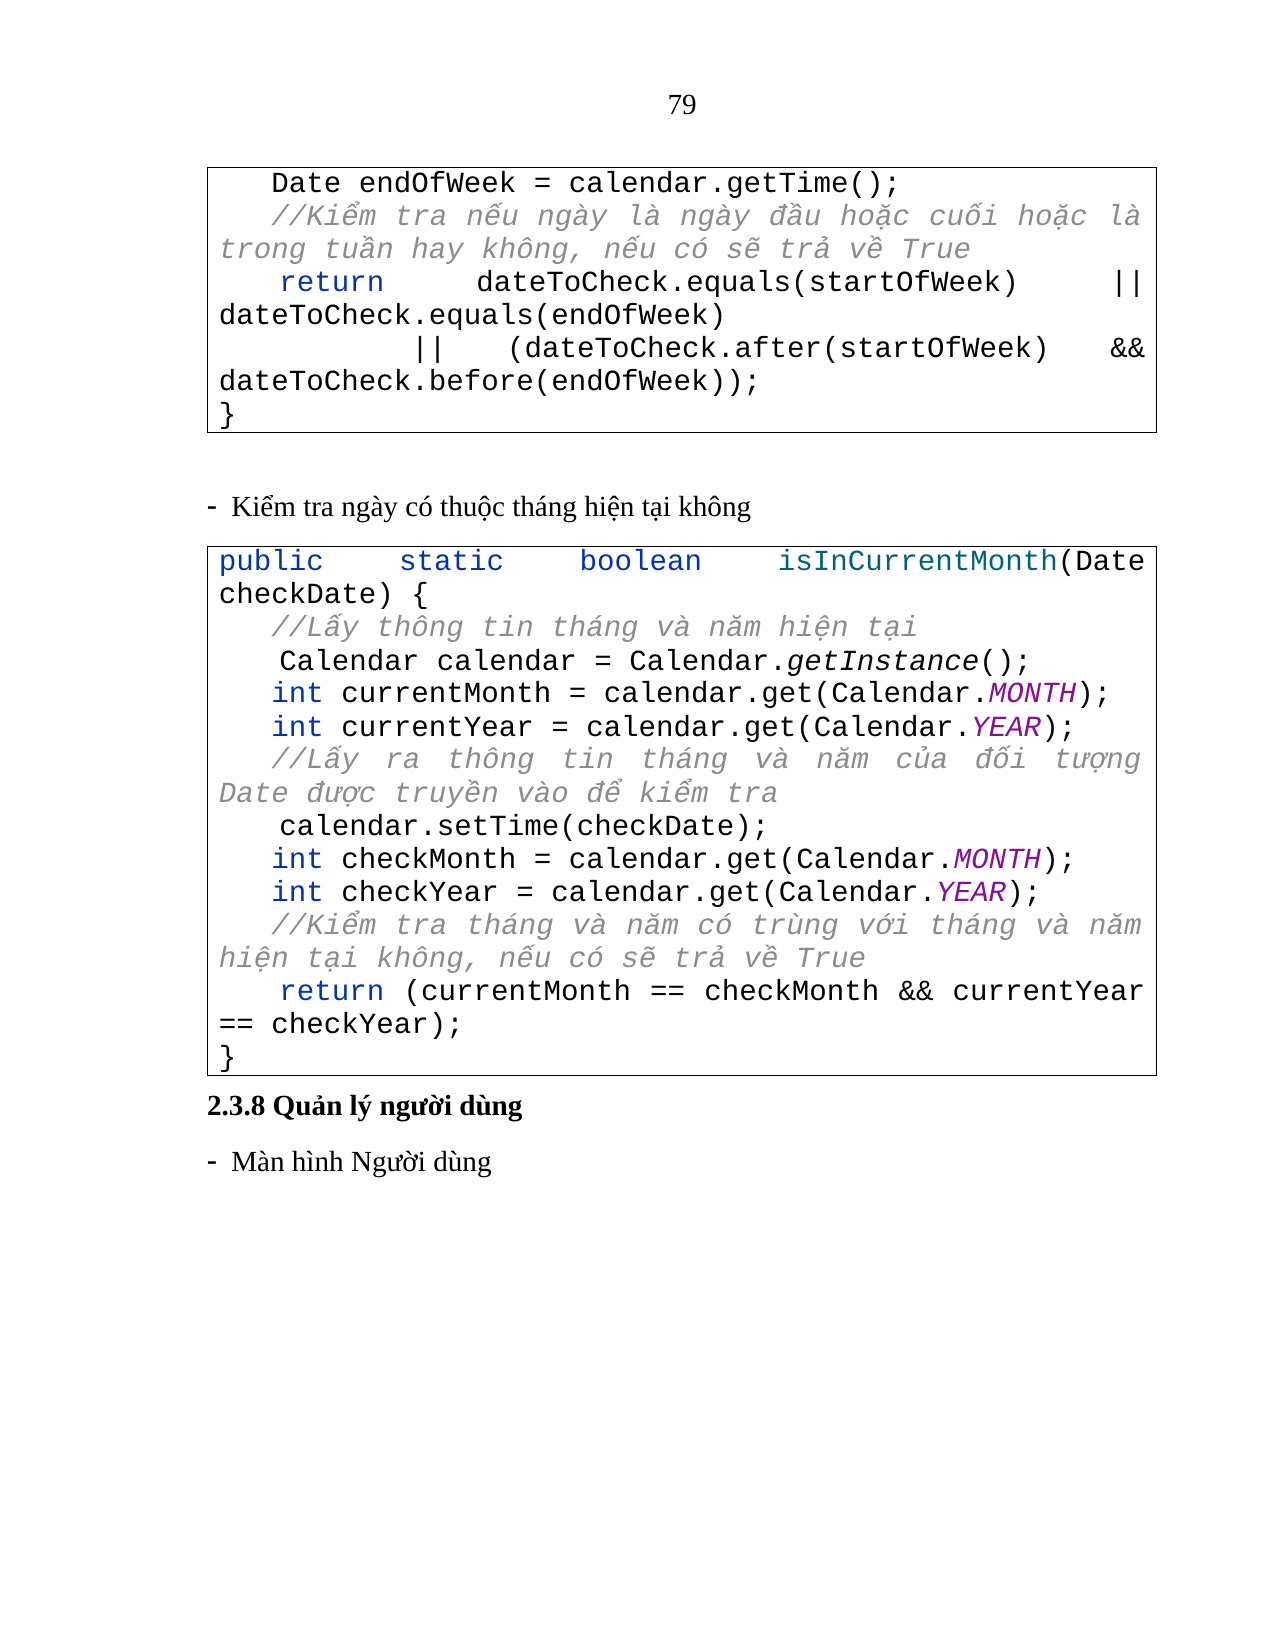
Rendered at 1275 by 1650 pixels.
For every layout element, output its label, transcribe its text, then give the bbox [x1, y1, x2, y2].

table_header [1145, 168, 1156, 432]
subtitle Quản lý người dùng [207, 1088, 1157, 1122]
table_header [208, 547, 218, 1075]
list Kiểm tra ngày có thuộc tháng hiện tại không [207, 489, 1157, 523]
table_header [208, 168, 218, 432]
list Màn hình Người dùng [207, 1144, 1157, 1178]
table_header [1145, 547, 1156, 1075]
